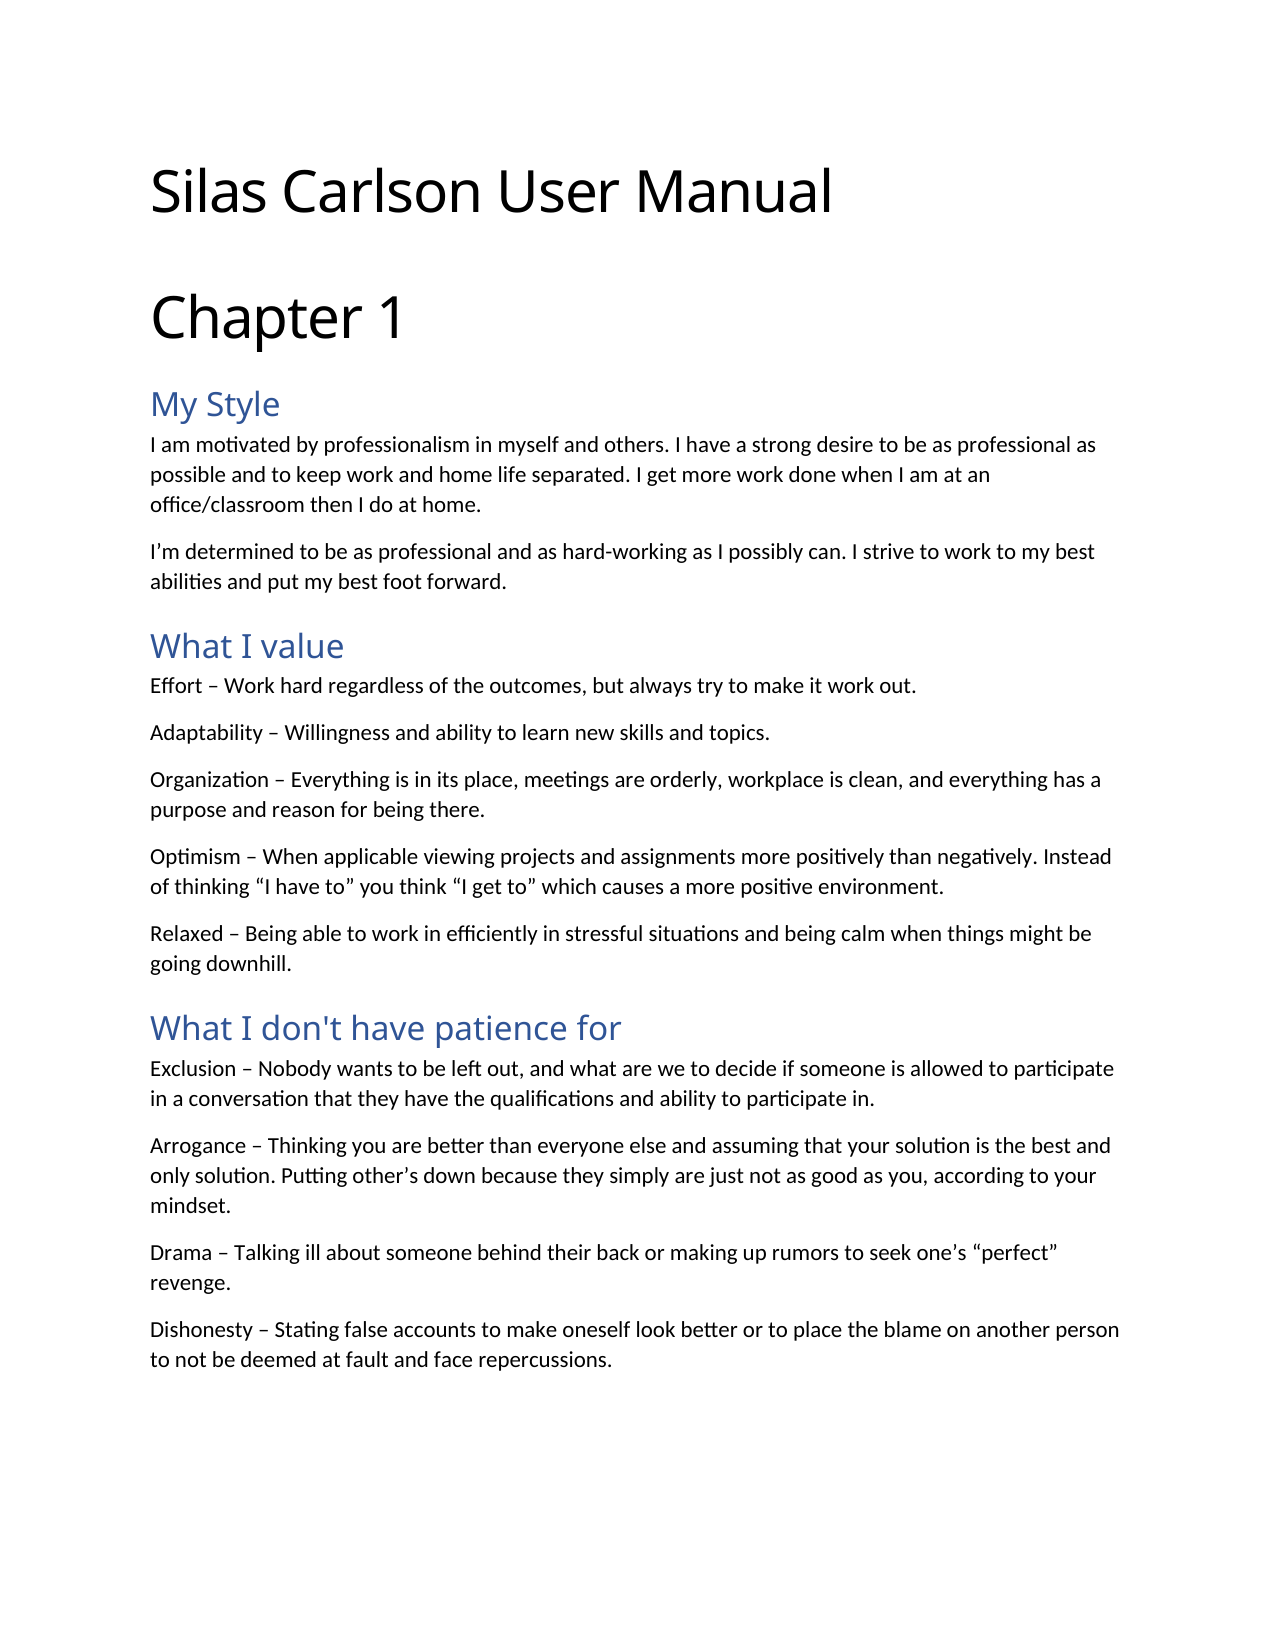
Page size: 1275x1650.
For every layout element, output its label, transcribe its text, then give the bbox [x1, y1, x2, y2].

text Drama – Talking ill about someone behind their back or making up rumors to seek one’s “perfect” revenge. [150, 1238, 1125, 1296]
text I’m determined to be as professional and as hard-working as I possibly can. I strive to work to my best abilities and put my best foot forward. [150, 537, 1125, 595]
text Adaptability – Willingness and ability to learn new skills and topics. [150, 718, 1125, 746]
text Exclusion – Nobody wants to be left out, and what are we to decide if someone is allowed to participate in a conversation that they have the qualifications and ability to participate in. [150, 1054, 1125, 1112]
text Effort – Work hard regardless of the outcomes, but always try to make it work out. [150, 671, 1125, 699]
text Arrogance – Thinking you are better than everyone else and assuming that your solution is the best and only solution. Putting other’s down because they simply are just not as good as you, according to your mindset. [150, 1131, 1125, 1219]
text Dishonesty – Stating false accounts to make oneself look better or to place the blame on another person to not be deemed at fault and face repercussions. [150, 1315, 1125, 1373]
text Relaxed – Being able to work in efficiently in stressful situations and being calm when things might be going downhill. [150, 919, 1125, 978]
subtitle My Style [150, 381, 1125, 426]
text Optimism – When applicable viewing projects and assignments more positively than negatively. Instead of thinking “I have to” you think “I get to” which causes a more positive environment. [150, 842, 1125, 901]
text Organization – Everything is in its place, meetings are orderly, workplace is clean, and everything has a purpose and reason for being there. [150, 765, 1125, 823]
title Chapter 1 [150, 276, 1125, 356]
text I am motivated by professionalism in myself and others. I have a strong desire to be as professional as possible and to keep work and home life separated. I get more work done when I am at an office/classroom then I do at home. [150, 430, 1125, 518]
subtitle What I value [150, 622, 1125, 668]
title Silas Carlson User Manual [150, 150, 1125, 229]
subtitle What I don't have patience for [150, 1005, 1125, 1050]
